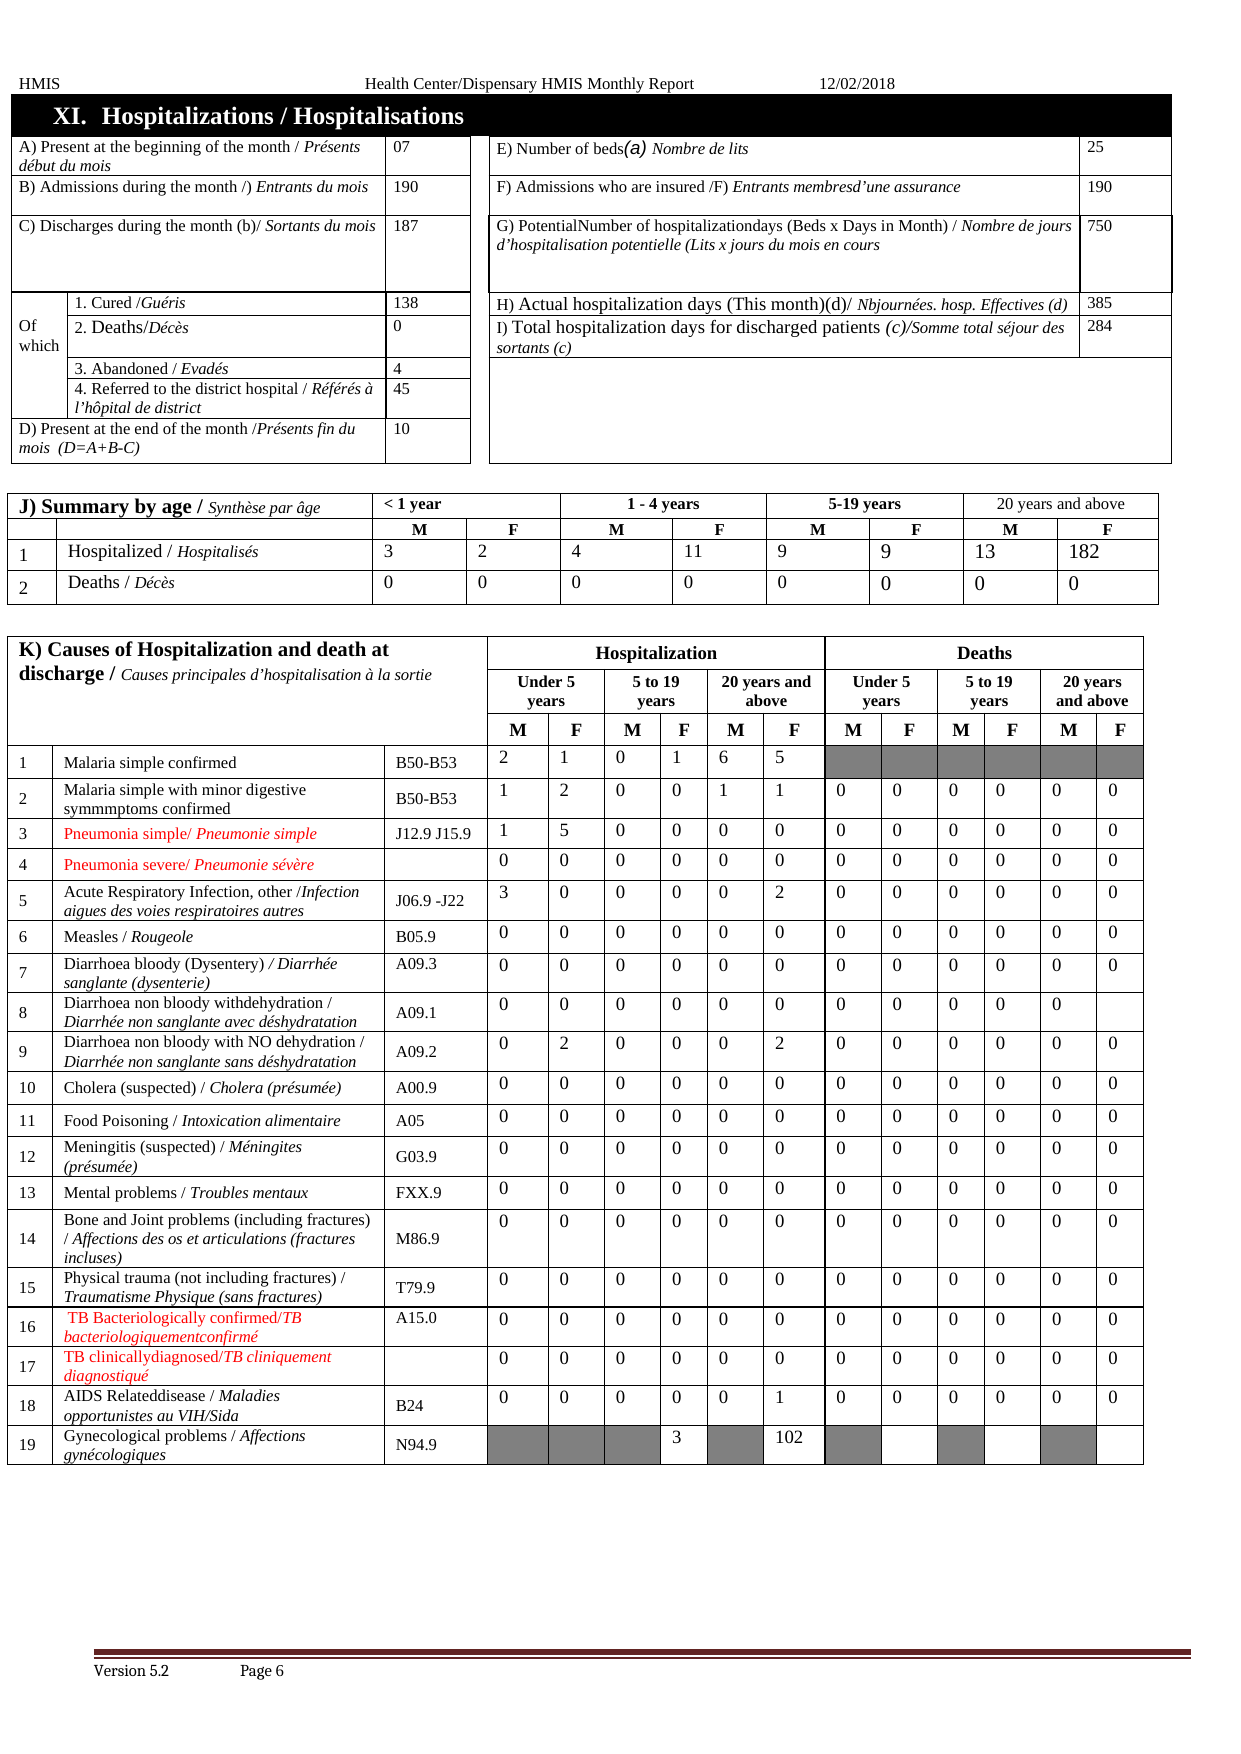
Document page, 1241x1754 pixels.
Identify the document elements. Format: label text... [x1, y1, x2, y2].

table_cell 3 [661, 1426, 707, 1464]
table_cell 187 [386, 216, 470, 291]
table_cell 25 [1080, 137, 1171, 175]
table_cell 0 [488, 1177, 548, 1208]
table_header 5-19 years [767, 494, 963, 518]
table_cell 11 [8, 1105, 52, 1136]
table_cell [1041, 746, 1096, 778]
table_cell 3 [488, 881, 548, 920]
table_cell 8 [8, 993, 52, 1031]
table_cell 07 [386, 137, 470, 175]
table_cell [938, 746, 984, 778]
table_cell 0 [826, 1137, 881, 1176]
table_cell 0 [1041, 1137, 1096, 1176]
table_cell 0 [938, 1386, 984, 1424]
table_cell 0 [938, 1105, 984, 1136]
table_cell 0 [1097, 921, 1143, 952]
table_cell B50-B53 [385, 779, 487, 818]
table_cell [8, 519, 56, 538]
table_cell 6 [708, 746, 763, 778]
table_cell 0 [882, 819, 937, 847]
table_cell 1 [764, 1386, 824, 1424]
table_cell [826, 746, 881, 778]
table_cell 1 [8, 540, 56, 570]
table_cell [471, 175, 489, 215]
table_cell [12, 357, 67, 378]
table_cell 0 [1041, 819, 1096, 847]
table_cell 0 [826, 1177, 881, 1208]
table_cell 0 [882, 921, 937, 952]
table_cell 0 [1041, 1032, 1096, 1071]
table_cell A09.2 [385, 1032, 487, 1071]
table_cell 0 [605, 1105, 660, 1136]
table_cell 4 [8, 849, 52, 880]
table_cell 0 [1097, 819, 1143, 847]
table_cell 4 [561, 540, 672, 570]
table_cell 0 [826, 1072, 881, 1103]
table_cell 0 [985, 1210, 1040, 1267]
table_cell 0 [605, 1210, 660, 1267]
table_cell 0 [1097, 1137, 1143, 1176]
table_cell 0 [661, 921, 707, 952]
table_cell [471, 378, 489, 417]
table_cell 5 [764, 746, 824, 778]
table_cell 385 [1080, 293, 1171, 314]
table_cell 0 [1041, 779, 1096, 818]
table_cell 0 [882, 1072, 937, 1103]
table_cell [471, 315, 489, 357]
table_cell 0 [549, 1177, 604, 1208]
table_cell 0 [661, 1072, 707, 1103]
table_cell 0 [938, 1137, 984, 1176]
table_cell 0 [1041, 1347, 1096, 1385]
table_cell 0 [826, 881, 881, 920]
table_cell Hospitalized / Hospitalisés [57, 540, 372, 570]
table_cell 2 [467, 540, 560, 570]
table_cell 0 [882, 1137, 937, 1176]
table_cell 19 [8, 1426, 52, 1464]
table_cell 1 [661, 746, 707, 778]
table_cell 0 [661, 993, 707, 1031]
table_cell 0 [826, 1308, 881, 1346]
table_cell 6 [8, 921, 52, 952]
table_cell 0 [1097, 1032, 1143, 1071]
table_cell D) Present at the end of the month /Présents fin du mois (D=A+B-C) [12, 419, 385, 463]
table_cell 0 [985, 954, 1040, 992]
table_cell 0 [1041, 993, 1096, 1031]
table_cell 0 [882, 954, 937, 992]
table_cell 20 years and above [708, 670, 824, 713]
table_cell TB clinicallydiagnosed/TB cliniquement diagnostiqué [53, 1347, 384, 1385]
table_cell 0 [661, 954, 707, 992]
table_cell 0 [549, 1386, 604, 1424]
table_cell [57, 519, 372, 538]
table_cell 1. Cured /Guéris [68, 293, 385, 314]
table_cell 0 [605, 746, 660, 778]
table_cell 0 [605, 1032, 660, 1071]
table_cell 0 [661, 881, 707, 920]
table_cell 2 [549, 779, 604, 818]
table_header J) Summary by age / Synthèse par âge [8, 494, 372, 518]
table_cell [12, 293, 67, 314]
table_cell 0 [764, 819, 824, 847]
table_cell 0 [764, 1308, 824, 1346]
table_cell Malaria simple confirmed [53, 746, 384, 778]
table_cell 0 [964, 571, 1057, 604]
table_cell 0 [764, 993, 824, 1031]
table_cell G03.9 [385, 1137, 487, 1176]
table_cell 0 [1097, 1072, 1143, 1103]
table_cell Cholera (suspected) / Cholera (présumée) [53, 1072, 384, 1103]
table_cell 0 [1041, 1268, 1096, 1306]
table_cell Bone and Joint problems (including fractures) / Affections des os et articulations (fractures incluses) [53, 1210, 384, 1267]
table_cell 0 [882, 1210, 937, 1267]
table_cell 0 [826, 1210, 881, 1267]
table_cell J06.9 -J22 [385, 881, 487, 920]
table_cell 1 [8, 746, 52, 778]
table_cell Food Poisoning / Intoxication alimentaire [53, 1105, 384, 1136]
table_cell 0 [708, 1308, 763, 1346]
table_cell B50-B53 [385, 746, 487, 778]
table_cell 0 [605, 1268, 660, 1306]
table_cell 0 [985, 1032, 1040, 1071]
table_cell 0 [488, 1347, 548, 1385]
table_cell 0 [1097, 1347, 1143, 1385]
table_cell 0 [764, 1105, 824, 1136]
table_cell [985, 746, 1040, 778]
table_cell 0 [1041, 849, 1096, 880]
table_cell F [1058, 519, 1158, 538]
table_cell 0 [938, 1347, 984, 1385]
table_cell 0 [826, 993, 881, 1031]
table_header 20 years and above [964, 494, 1158, 518]
table_cell FXX.9 [385, 1177, 487, 1208]
table_cell 0 [938, 1072, 984, 1103]
table_cell [938, 1426, 984, 1464]
table_cell J12.9 J15.9 [385, 819, 487, 847]
table_header [1080, 94, 1172, 136]
table_cell 10 [8, 1072, 52, 1103]
table_cell 750 [1081, 216, 1171, 291]
table_cell 0 [882, 1105, 937, 1136]
table_cell 0 [826, 954, 881, 992]
table_cell [12, 378, 67, 417]
table_cell A05 [385, 1105, 487, 1136]
table_cell M [605, 714, 660, 745]
table_cell 0 [764, 921, 824, 952]
table_cell 0 [938, 819, 984, 847]
table_cell [471, 418, 489, 463]
table_cell 10 [386, 419, 470, 463]
table_cell A09.3 [385, 954, 487, 992]
table_cell 0 [661, 1032, 707, 1071]
table_cell 0 [488, 1386, 548, 1424]
table_cell Deaths / Décès [57, 571, 372, 604]
table_cell 0 [661, 819, 707, 847]
table_cell 0 [1097, 1177, 1143, 1208]
table_cell [471, 136, 489, 175]
table_cell Under 5 years [826, 670, 937, 713]
table_header Deaths [826, 637, 1143, 669]
table_cell M [561, 519, 672, 538]
table_cell 0 [549, 1105, 604, 1136]
table_cell [882, 1426, 937, 1464]
table_cell [471, 215, 488, 291]
table_cell 0 [882, 779, 937, 818]
table_cell G) PotentialNumber of hospitalizationdays (Beds x Days in Month) / Nombre de jours d’hospitalisation potentielle (Lits x jours du mois en cours [490, 216, 1079, 291]
table_cell 0 [488, 1308, 548, 1346]
table_cell 0 [549, 1268, 604, 1306]
table_cell F [1097, 714, 1143, 745]
table_cell 0 [826, 1268, 881, 1306]
table_cell 0 [882, 1347, 937, 1385]
table_cell 0 [1041, 1386, 1096, 1424]
table_cell 0 [938, 1032, 984, 1071]
table_cell 0 [708, 1386, 763, 1424]
table_cell 182 [1058, 540, 1158, 570]
table_cell 0 [708, 1268, 763, 1306]
table_cell 0 [826, 1347, 881, 1385]
table_cell 0 [938, 1210, 984, 1267]
table_header 1 - 4 years [561, 494, 766, 518]
table_cell 0 [605, 993, 660, 1031]
table_cell 0 [1041, 1105, 1096, 1136]
table_cell [826, 1426, 881, 1464]
table_cell H) Actual hospitalization days (This month)(d)/ Nbjournées. hosp. Effectives (d) [490, 293, 1079, 314]
table_cell 2 [8, 571, 56, 604]
table_cell 3 [8, 819, 52, 847]
table_cell 0 [708, 1072, 763, 1103]
table_cell 0 [661, 849, 707, 880]
table_cell F [985, 714, 1040, 745]
table_cell Pneumonia simple/ Pneumonie simple [53, 819, 384, 847]
table_cell Diarrhoea non bloody withdehydration / Diarrhée non sanglante avec déshydratation [53, 993, 384, 1031]
table_cell C) Discharges during the month (b)/ Sortants du mois [12, 216, 385, 291]
table_cell 15 [8, 1268, 52, 1306]
table_cell 3. Abandoned / Evadés [68, 358, 385, 378]
table_cell [471, 291, 489, 314]
table_cell F [467, 519, 560, 538]
table_cell 0 [661, 1105, 707, 1136]
table_cell 0 [870, 571, 963, 604]
table_cell 0 [985, 1177, 1040, 1208]
table_cell E) Number of beds(a) Nombre de lits [490, 137, 1079, 175]
table_cell 0 [938, 849, 984, 880]
table_cell 0 [985, 1105, 1040, 1136]
table_cell M [708, 714, 763, 745]
table_cell 11 [673, 540, 766, 570]
table_cell 0 [605, 954, 660, 992]
table_cell 0 [1041, 1210, 1096, 1267]
table_cell 2 [8, 779, 52, 818]
table_cell 0 [708, 1137, 763, 1176]
table_cell 0 [1097, 1268, 1143, 1306]
table_cell M86.9 [385, 1210, 487, 1267]
table_header Hospitalization [488, 637, 824, 669]
table_cell A09.1 [385, 993, 487, 1031]
table_cell 0 [882, 993, 937, 1031]
table_cell 0 [488, 849, 548, 880]
table_cell [549, 1426, 604, 1464]
table_cell 0 [661, 779, 707, 818]
table_cell 9 [767, 540, 869, 570]
table_cell 0 [1041, 1177, 1096, 1208]
table_cell 0 [661, 1347, 707, 1385]
table_cell 0 [708, 1210, 763, 1267]
table_cell 0 [708, 1347, 763, 1385]
table_cell 0 [938, 921, 984, 952]
table_cell F) Admissions who are insured /F) Entrants membresd’une assurance [490, 176, 1079, 215]
table_cell 0 [488, 1137, 548, 1176]
table_cell F [673, 519, 766, 538]
table_cell 0 [549, 1347, 604, 1385]
table_cell 0 [764, 1177, 824, 1208]
table_cell 0 [467, 571, 560, 604]
table_cell 14 [8, 1210, 52, 1267]
table_cell 0 [708, 1105, 763, 1136]
table_cell 0 [938, 1177, 984, 1208]
table_cell 0 [1097, 881, 1143, 920]
table_cell Of which [12, 315, 67, 357]
table_cell Under 5 years [488, 670, 604, 713]
table_cell 2 [488, 746, 548, 778]
table_cell M [964, 519, 1057, 538]
table_cell F [870, 519, 963, 538]
table_cell A) Present at the beginning of the month / Présents début du mois [12, 137, 385, 175]
table_cell 0 [549, 1137, 604, 1176]
table_cell 20 years and above [1041, 670, 1143, 713]
table_cell 0 [826, 1105, 881, 1136]
table_cell N94.9 [385, 1426, 487, 1464]
table_cell 0 [938, 1308, 984, 1346]
table_cell 0 [767, 571, 869, 604]
table_cell 0 [488, 954, 548, 992]
table_cell B) Admissions during the month /) Entrants du mois [12, 176, 385, 215]
table_cell 0 [605, 1308, 660, 1346]
table_cell 0 [661, 1268, 707, 1306]
table_cell 7 [8, 954, 52, 992]
table_cell 1 [549, 746, 604, 778]
table_cell 0 [938, 881, 984, 920]
table_cell 0 [985, 1386, 1040, 1424]
table_cell 9 [8, 1032, 52, 1071]
table_cell 138 [387, 293, 470, 314]
table_cell 13 [964, 540, 1057, 570]
table_cell 0 [708, 1177, 763, 1208]
table_cell 1 [708, 779, 763, 818]
table_cell 0 [938, 779, 984, 818]
table_cell 0 [985, 849, 1040, 880]
table_cell [1041, 1426, 1096, 1464]
table_cell 0 [1097, 954, 1143, 992]
table_cell 0 [1041, 921, 1096, 952]
table_header Hospitalizations / Hospitalisations [12, 95, 1079, 136]
table_cell 2. Deaths/Décès [68, 316, 385, 357]
table_cell 0 [387, 316, 470, 357]
table_cell 0 [1097, 849, 1143, 880]
table_cell 0 [764, 1137, 824, 1176]
table_cell 0 [1097, 779, 1143, 818]
table_cell 9 [870, 540, 963, 570]
table_cell Diarrhoea bloody (Dysentery) / Diarrhée sanglante (dysenterie) [53, 954, 384, 992]
table_cell Malaria simple with minor digestive symmmptoms confirmed [53, 779, 384, 818]
table_cell Gynecological problems / Affections gynécologiques [53, 1426, 384, 1464]
table_cell 0 [764, 954, 824, 992]
table_cell 0 [373, 571, 466, 604]
table_cell 1 [488, 819, 548, 847]
table_cell 5 [549, 819, 604, 847]
table_cell 0 [708, 881, 763, 920]
table_cell 0 [605, 1347, 660, 1385]
table_cell M [373, 519, 466, 538]
table_cell 0 [882, 1268, 937, 1306]
table_cell 0 [826, 1032, 881, 1071]
table_cell 0 [661, 1308, 707, 1346]
table_cell 0 [605, 1137, 660, 1176]
table_cell 2 [764, 881, 824, 920]
table_cell 0 [708, 849, 763, 880]
table_cell 0 [764, 849, 824, 880]
table_cell [605, 1426, 660, 1464]
table_cell [385, 1347, 487, 1385]
table_cell 0 [985, 1308, 1040, 1346]
table_cell TB Bacteriologically confirmed/TB bacteriologiquementconfirmé [53, 1308, 384, 1346]
table_cell 0 [826, 849, 881, 880]
table_cell 0 [488, 1268, 548, 1306]
table_cell 0 [549, 993, 604, 1031]
table_cell 1 [764, 779, 824, 818]
table_cell 0 [708, 954, 763, 992]
table_cell 0 [826, 1386, 881, 1424]
table_cell 0 [882, 1032, 937, 1071]
table_cell 0 [661, 1137, 707, 1176]
table_cell F [549, 714, 604, 745]
table_cell [708, 1426, 763, 1464]
table_cell 190 [1080, 176, 1171, 215]
table_cell [1097, 746, 1143, 778]
table_cell 0 [605, 1386, 660, 1424]
table_cell 0 [661, 1177, 707, 1208]
table_cell 0 [826, 779, 881, 818]
table_cell 17 [8, 1347, 52, 1385]
table_cell [385, 849, 487, 880]
table_cell T79.9 [385, 1268, 487, 1306]
table_cell 4 [387, 358, 470, 378]
table_cell Measles / Rougeole [53, 921, 384, 952]
table_cell [985, 1426, 1040, 1464]
table_cell 0 [938, 1268, 984, 1306]
table_cell 0 [605, 779, 660, 818]
table_cell 0 [488, 1032, 548, 1071]
table_cell M [938, 714, 984, 745]
table_cell 0 [1097, 1210, 1143, 1267]
table_cell 0 [488, 1210, 548, 1267]
table_cell Physical trauma (not including fractures) / Traumatisme Physique (sans fractures) [53, 1268, 384, 1306]
table_cell 0 [549, 1072, 604, 1103]
table_cell 0 [549, 954, 604, 992]
table_cell Pneumonia severe/ Pneumonie sévère [53, 849, 384, 880]
table_cell 2 [764, 1032, 824, 1071]
table_cell 0 [708, 921, 763, 952]
table_cell Diarrhoea non bloody with NO dehydration / Diarrhée non sanglante sans déshydratation [53, 1032, 384, 1071]
table_cell A00.9 [385, 1072, 487, 1103]
table_cell 0 [985, 921, 1040, 952]
table_cell Meningitis (suspected) / Méningites (présumée) [53, 1137, 384, 1176]
table_cell 0 [1041, 881, 1096, 920]
table_cell 0 [764, 1072, 824, 1103]
table_cell 0 [708, 993, 763, 1031]
table_cell 0 [549, 881, 604, 920]
table_cell 0 [882, 1386, 937, 1424]
table_cell 0 [488, 921, 548, 952]
table_cell [471, 357, 489, 378]
table_cell 0 [1041, 1072, 1096, 1103]
table_cell 0 [488, 1105, 548, 1136]
table_cell A15.0 [385, 1308, 487, 1346]
table_cell 0 [985, 1347, 1040, 1385]
table_cell 102 [764, 1426, 824, 1464]
table_cell 190 [386, 176, 470, 215]
table_cell 0 [605, 1072, 660, 1103]
table_cell M [767, 519, 869, 538]
table_cell 0 [1097, 1308, 1143, 1346]
table_cell 0 [882, 849, 937, 880]
table_cell 0 [882, 881, 937, 920]
table_cell 5 [8, 881, 52, 920]
table_cell 0 [764, 1347, 824, 1385]
table_cell 2 [549, 1032, 604, 1071]
table_cell [1097, 1426, 1143, 1464]
table_cell [1097, 993, 1143, 1031]
table_cell [882, 746, 937, 778]
table_cell 45 [387, 379, 470, 417]
table_cell 0 [985, 1137, 1040, 1176]
table_cell 0 [764, 1268, 824, 1306]
table_cell 16 [8, 1308, 52, 1346]
table_cell 0 [882, 1308, 937, 1346]
table_cell 0 [708, 819, 763, 847]
table_cell 0 [549, 849, 604, 880]
table_cell M [1041, 714, 1096, 745]
table_cell 0 [605, 881, 660, 920]
table_cell 0 [561, 571, 672, 604]
table_cell 0 [1097, 1105, 1143, 1136]
table_cell F [882, 714, 937, 745]
table_cell M [826, 714, 881, 745]
table_cell 0 [661, 1386, 707, 1424]
table_cell 0 [764, 1210, 824, 1267]
table_cell 0 [661, 1210, 707, 1267]
table_cell 5 to 19 years [938, 670, 1040, 713]
table_cell 0 [938, 993, 984, 1031]
table_cell 0 [985, 819, 1040, 847]
table_cell I) Total hospitalization days for discharged patients (c)/Somme total séjour des sortants (c) [490, 316, 1079, 357]
table_cell 0 [985, 1268, 1040, 1306]
table_cell B24 [385, 1386, 487, 1424]
table_header < 1 year [373, 494, 560, 518]
table_cell 18 [8, 1386, 52, 1424]
table_cell [490, 358, 1171, 463]
table_cell F [764, 714, 824, 745]
table_cell M [488, 714, 548, 745]
table_cell 0 [985, 993, 1040, 1031]
table_cell 1 [488, 779, 548, 818]
table_cell 0 [488, 993, 548, 1031]
table_cell 284 [1080, 316, 1171, 357]
table_cell 12 [8, 1137, 52, 1176]
table_cell [488, 1426, 548, 1464]
table_cell 0 [938, 954, 984, 992]
table_cell Acute Respiratory Infection, other /Infection aigues des voies respiratoires autres [53, 881, 384, 920]
table_cell 0 [605, 1177, 660, 1208]
table_header K) Causes of Hospitalization and death at discharge / Causes principales d’hospitalisation à la sortie [8, 637, 487, 745]
table_cell 0 [826, 921, 881, 952]
table_cell 0 [708, 1032, 763, 1071]
table_cell F [661, 714, 707, 745]
table_cell 0 [605, 819, 660, 847]
table_cell 0 [985, 881, 1040, 920]
table_cell 0 [1097, 1386, 1143, 1424]
table_cell Mental problems / Troubles mentaux [53, 1177, 384, 1208]
table_cell AIDS Relateddisease / Maladies opportunistes au VIH/Sida [53, 1386, 384, 1424]
table_cell 0 [549, 1308, 604, 1346]
table_cell B05.9 [385, 921, 487, 952]
table_cell 0 [673, 571, 766, 604]
table_cell 5 to 19 years [605, 670, 707, 713]
table_cell 0 [1058, 571, 1158, 604]
table_cell 0 [985, 1072, 1040, 1103]
table_cell 0 [1041, 954, 1096, 992]
table_cell 4. Referred to the district hospital / Référés à l’hôpital de district [68, 379, 385, 417]
table_cell 0 [605, 849, 660, 880]
table_cell 3 [373, 540, 466, 570]
table_cell 0 [549, 1210, 604, 1267]
table_cell 0 [826, 819, 881, 847]
table_cell 13 [8, 1177, 52, 1208]
table_cell 0 [549, 921, 604, 952]
table_cell 0 [488, 1072, 548, 1103]
table_cell 0 [985, 779, 1040, 818]
table_cell 0 [605, 921, 660, 952]
table_cell 0 [882, 1177, 937, 1208]
table_cell 0 [1041, 1308, 1096, 1346]
